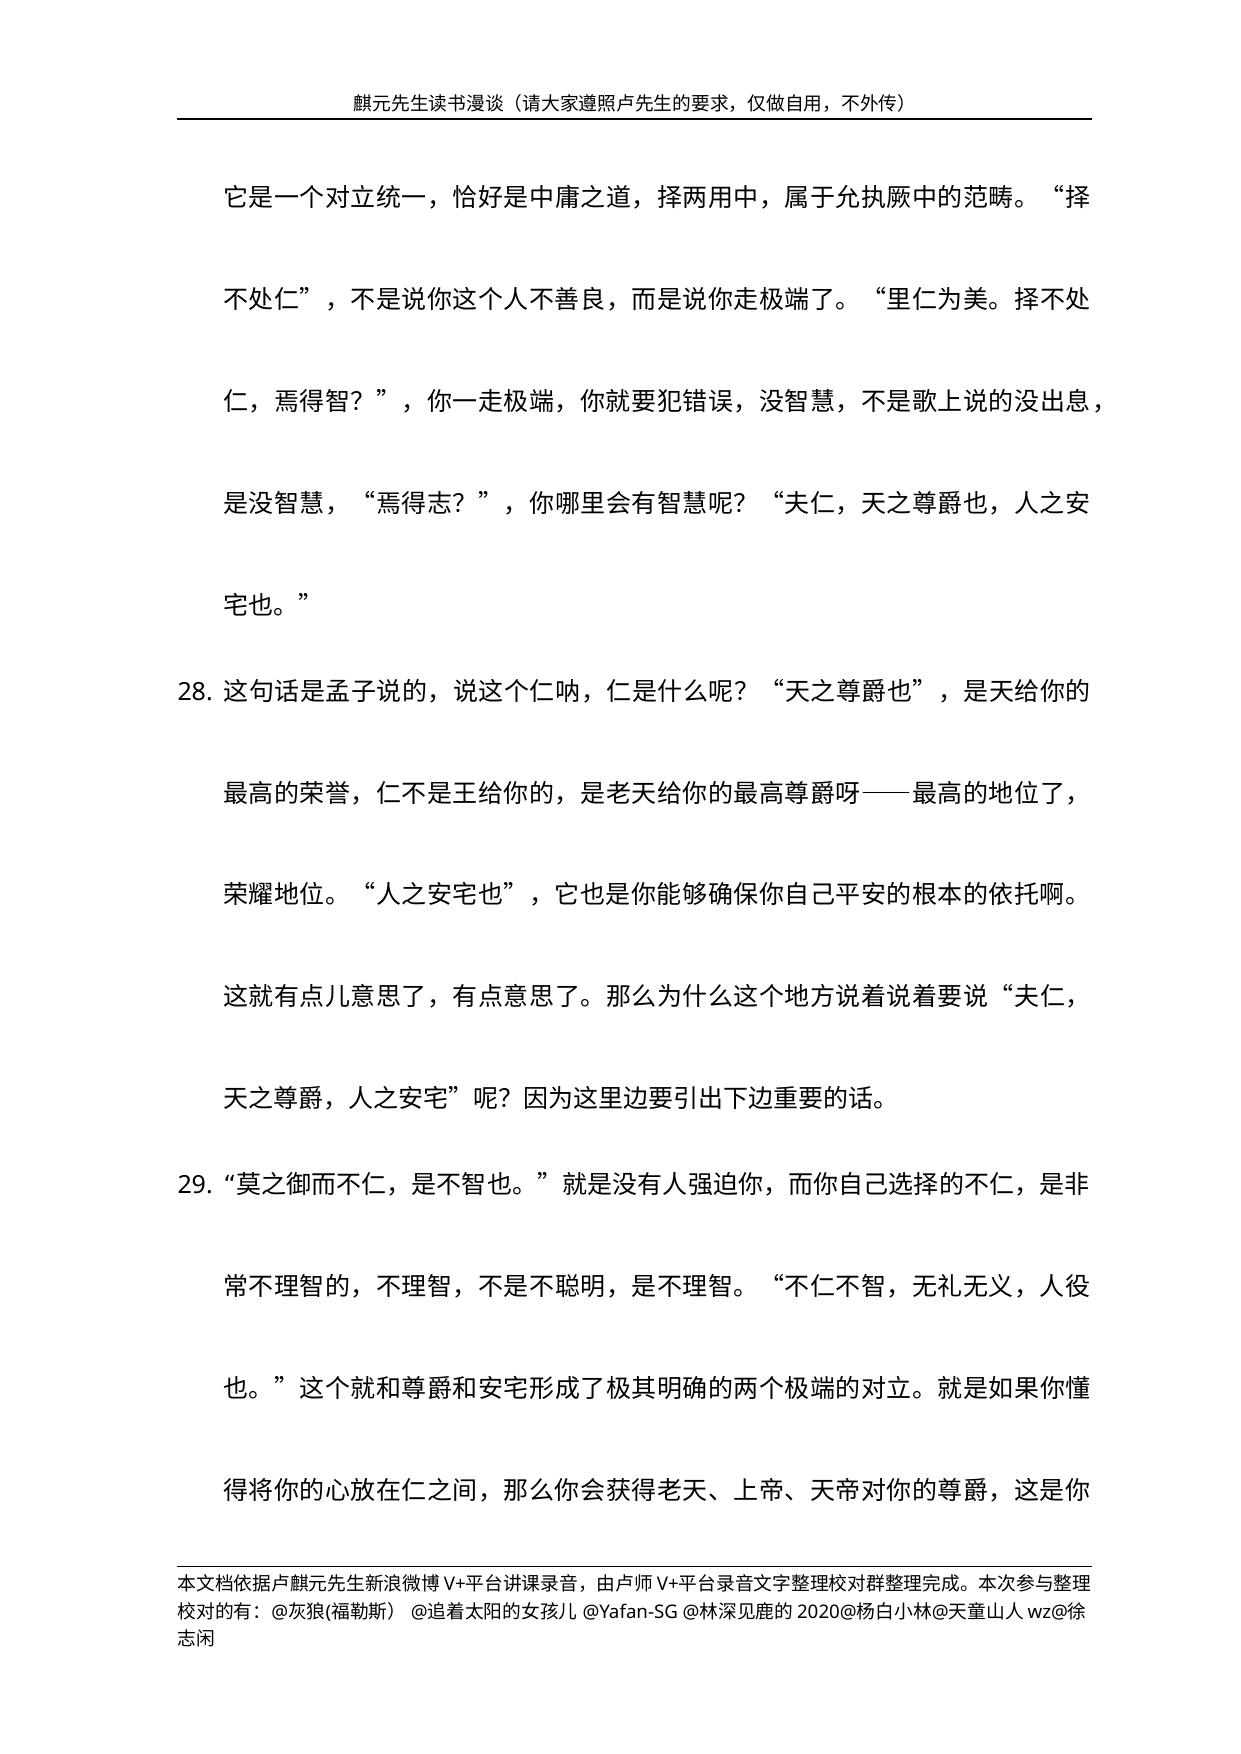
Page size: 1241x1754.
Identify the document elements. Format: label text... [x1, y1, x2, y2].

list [177, 162, 1092, 637]
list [177, 1149, 1092, 1522]
list ﻿这句话是孟子说的，说这个仁呐，仁是什么呢？“天之尊爵也”，是天给你的最高的荣誉，仁不是王给你的，是老天给你的最高尊爵呀——最高的地位了，荣耀地位。“人之安宅也”，它也是你能够确保你自己平安的根本的依托啊。这就有点儿意思了，有点意思了。那么为什么这个地方说着说着要说“夫仁，天之尊爵，人之安宅”呢？因为这里边要引出下边重要的话。 [177, 655, 1092, 1131]
